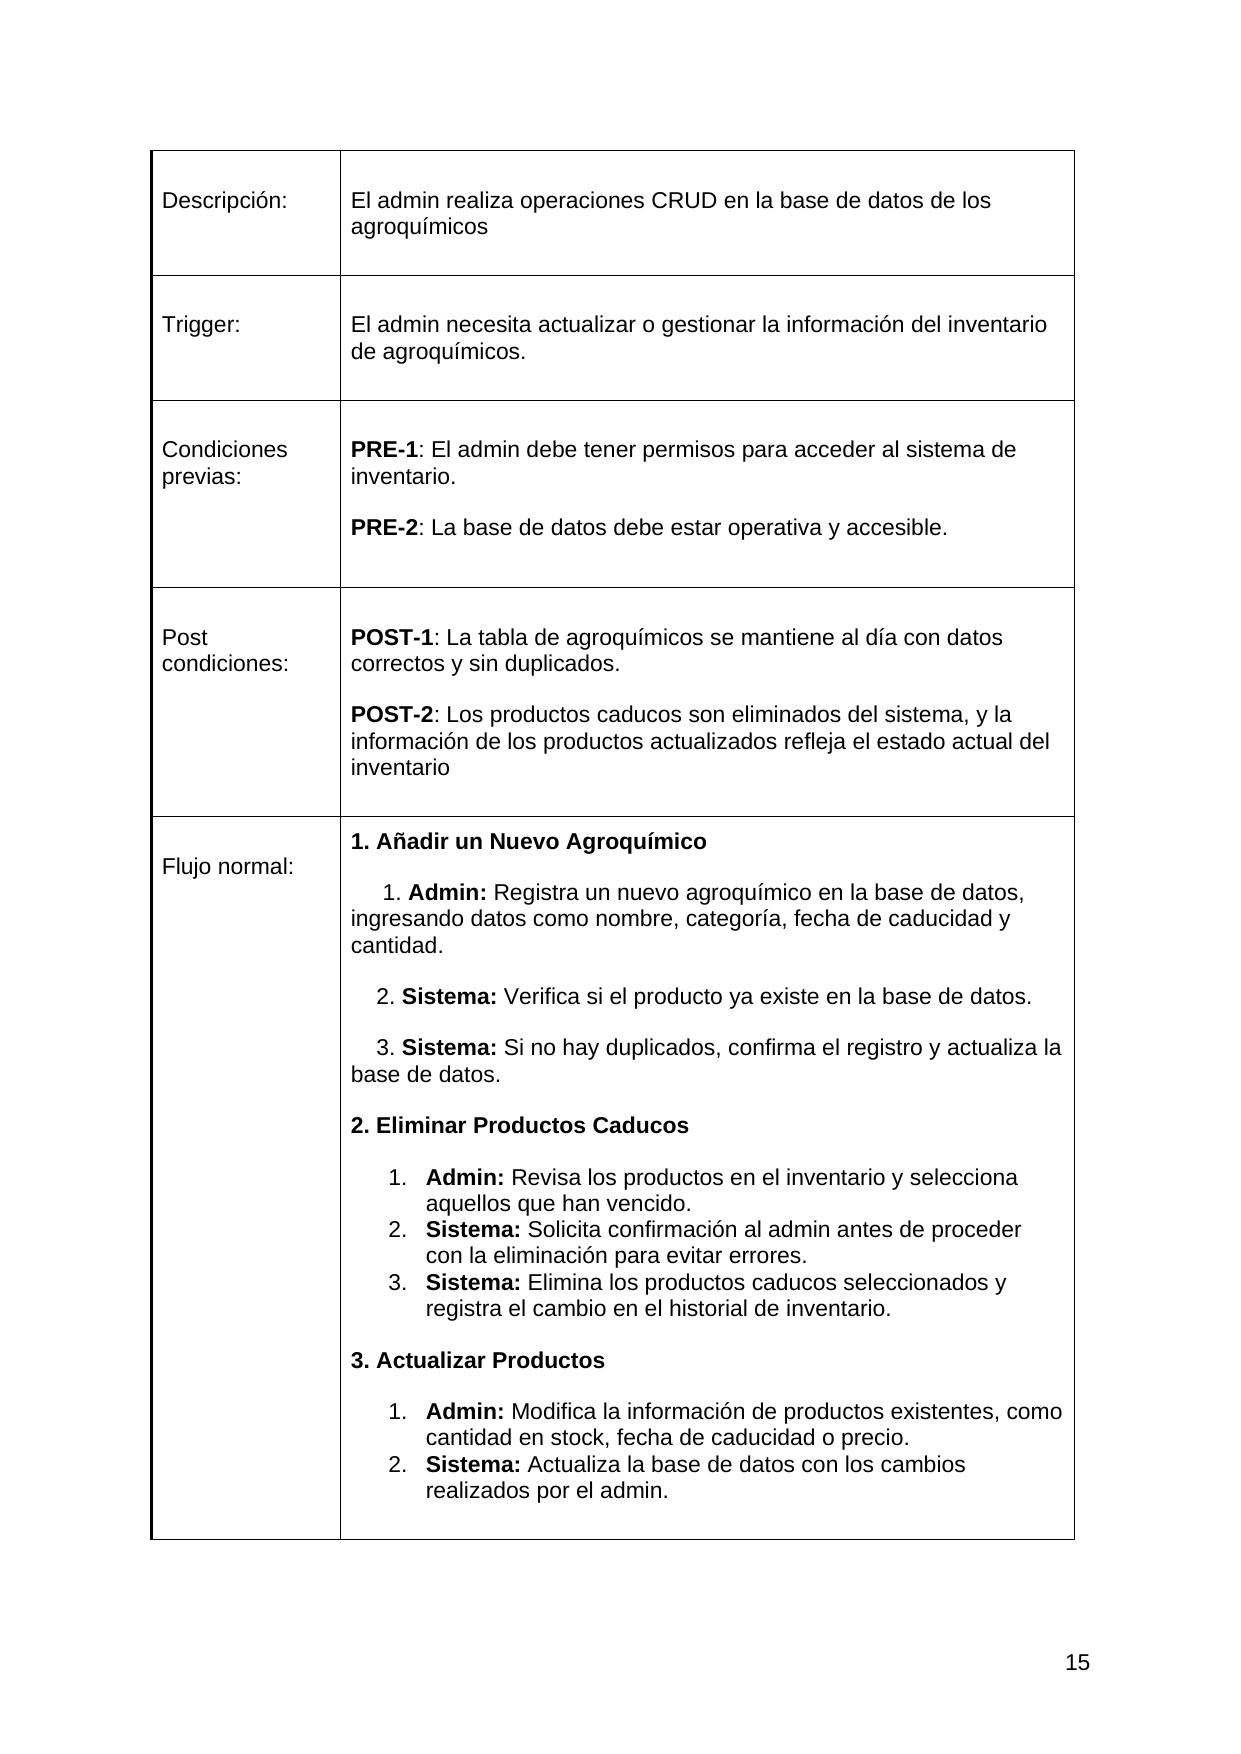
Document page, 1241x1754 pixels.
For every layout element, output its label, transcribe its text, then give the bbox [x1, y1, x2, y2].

table_cell Condiciones previas: [153, 401, 340, 587]
table_cell 1. Añadir un Nuevo Agroquímico 1. Admin: Registra un nuevo agroquímico en la base de datos, ingresando datos como nombre, categoría, fecha de caducidad y cantidad. 2. Sistema: Verifica si el producto ya existe en la base de datos. 3. Sistema: Si no hay duplicados, confirma el registro y actualiza la base de datos. 2. Eliminar Productos Caducos Admin: Revisa los productos en el inventario y selecciona aquellos que han vencido. Sistema: Solicita confirmación al admin antes de proceder con la eliminación para evitar errores. Sistema: Elimina los productos caducos seleccionados y registra el cambio en el historial de inventario. 3. Actualizar Productos Admin: Modifica la información de productos existentes, como cantidad en stock, fecha de caducidad o precio. Sistema: Actualiza la base de datos con los cambios realizados por el admin. [341, 817, 1074, 1539]
table_cell Post condiciones: [153, 588, 340, 816]
table_cell Descripción: [153, 151, 340, 275]
table_cell POST-1: La tabla de agroquímicos se mantiene al día con datos correctos y sin duplicados. POST-2: Los productos caducos son eliminados del sistema, y la información de los productos actualizados refleja el estado actual del inventario [341, 588, 1074, 816]
table_cell Trigger: [153, 276, 340, 399]
table_cell El admin necesita actualizar o gestionar la información del inventario de agroquímicos. [341, 276, 1074, 399]
table_cell El admin realiza operaciones CRUD en la base de datos de los agroquímicos [341, 151, 1074, 275]
table_cell PRE-1: El admin debe tener permisos para acceder al sistema de inventario. PRE-2: La base de datos debe estar operativa y accesible. [341, 401, 1074, 587]
table_cell Flujo normal: [153, 817, 340, 1539]
